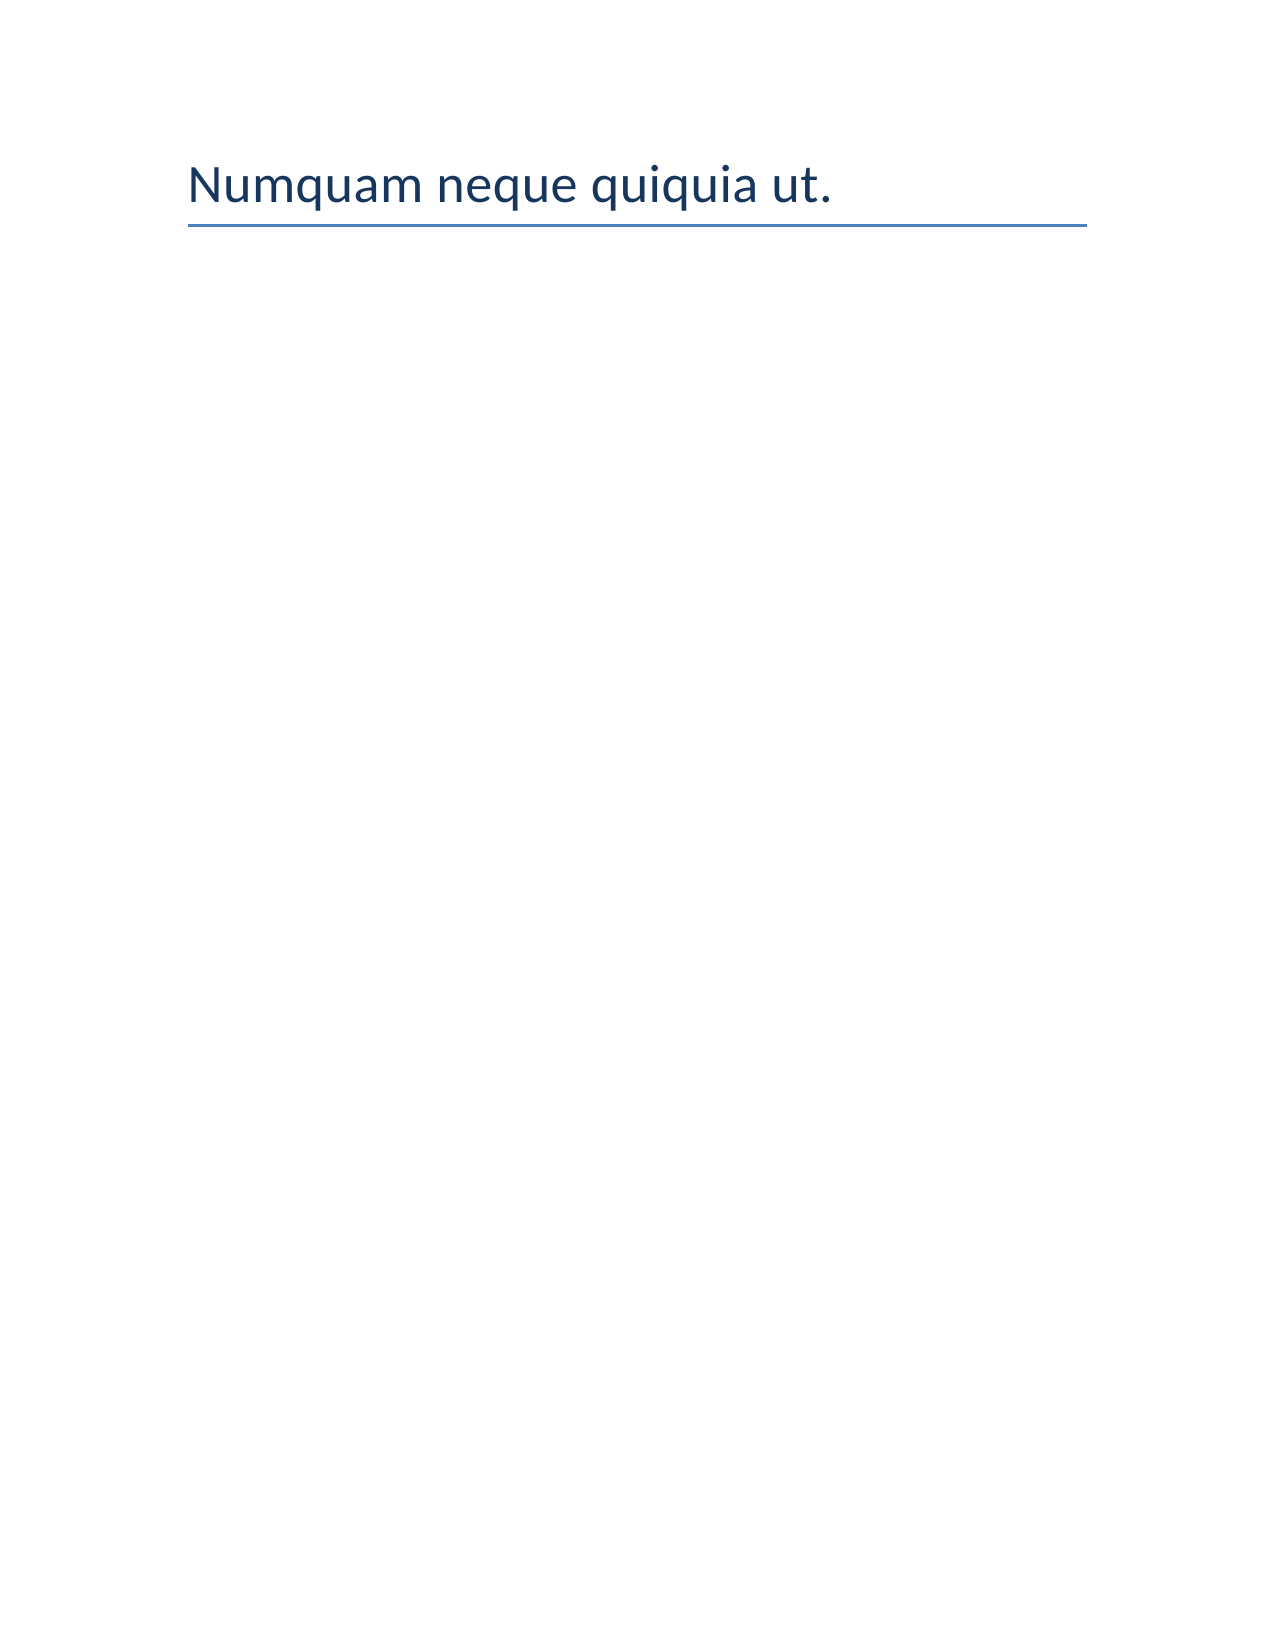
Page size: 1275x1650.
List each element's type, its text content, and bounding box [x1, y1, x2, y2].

title Numquam neque quiquia ut. [187, 150, 1087, 227]
